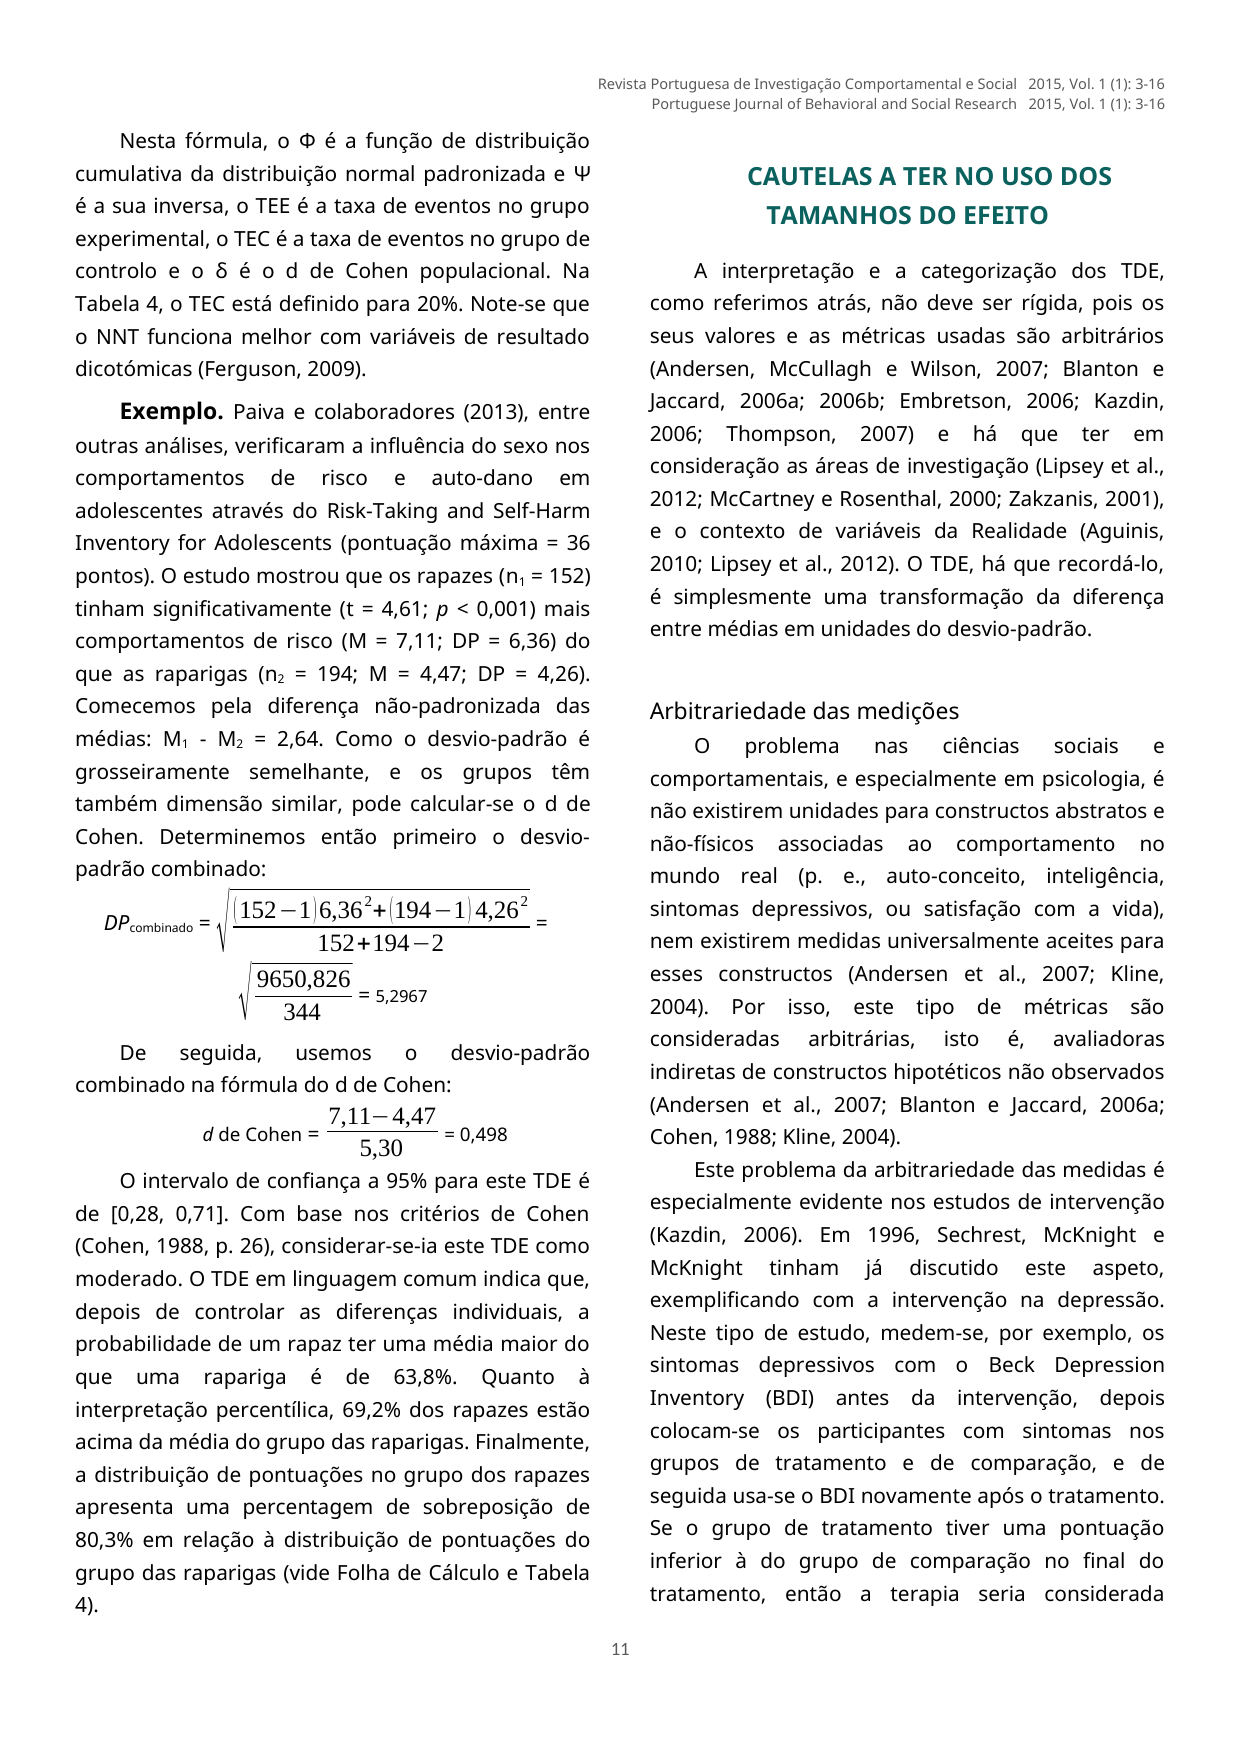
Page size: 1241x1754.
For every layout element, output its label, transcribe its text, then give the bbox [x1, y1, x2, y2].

text De seguida, usemos o desvio-padrão combinado na fórmula do d de Cohen: [75, 1038, 591, 1099]
text O intervalo de confiança a 95% para este TDE é de [0,28, 0,71]. Com base nos critérios de Cohen (Cohen, 1988, p. 26), considerar-se-ia este TDE como moderado. O TDE em linguagem comum indica que, depois de controlar as diferenças individuais, a probabilidade de um rapaz ter uma média maior do que uma rapariga é de 63,8%. Quanto à interpretação percentílica, 69,2% dos rapazes estão acima da média do grupo das raparigas. Finalmente, a distribuição de pontuações no grupo dos rapazes apresenta uma percentagem de sobreposição de 80,3% em relação à distribuição de pontuações do grupo das raparigas (vide Folha de Cálculo e Tabela 4). [75, 1166, 591, 1619]
text A interpretação e a categorização dos TDE, como referimos atrás, não deve ser rígida, pois os seus valores e as métricas usadas são arbitrários (Andersen, McCullagh e Wilson, 2007; Blanton e Jaccard, 2006a; 2006b; Embretson, 2006; Kazdin, 2006; Thompson, 2007) e há que ter em consideração as áreas de investigação (Lipsey et al., 2012; McCartney e Rosenthal, 2000; Zakzanis, 2001), e o contexto de variáveis da Realidade (Aguinis, 2010; Lipsey et al., 2012). O TDE, há que recordá-lo, é simplesmente uma transformação da diferença entre médias em unidades do desvio-padrão. [649, 256, 1165, 643]
text O problema nas ciências sociais e comportamentais, e especialmente em psicologia, é não existirem unidades para constructos abstratos e não-físicos associadas ao comportamento no mundo real (p. e., auto-conceito, inteligência, sintomas depressivos, ou satisfação com a vida), nem existirem medidas universalmente aceites para esses constructos (Andersen et al., 2007; Kline, 2004). Por isso, este tipo de métricas são consideradas arbitrárias, isto é, avaliadoras indiretas de constructos hipotéticos não observados (Andersen et al., 2007; Blanton e Jaccard, 2006a; Cohen, 1988; Kline, 2004). [649, 731, 1165, 1151]
text Nesta fórmula, o Φ é a função de distribuição cumulativa da distribuição normal padronizada e Ψ é a sua inversa, o TEE é a taxa de eventos no grupo experimental, o TEC é a taxa de eventos no grupo de controlo e o δ é o d de Cohen populacional. Na Tabela 4, o TEC está definido para 20%. Note-se que o NNT funciona melhor com variáveis de resultado dicotómicas (Ferguson, 2009). [75, 126, 591, 383]
text CAUTELAS A TER NO USO DOS TAMANHOS DO EFEITO [649, 159, 1165, 232]
text Exemplo. Paiva e colaboradores (2013), entre outras análises, verificaram a influência do sexo nos comportamentos de risco e auto-dano em adolescentes através do Risk-Taking and Self-Harm Inventory for Adolescents (pontuação máxima = 36 pontos). O estudo mostrou que os rapazes (n1 = 152) tinham significativamente (t = 4,61; p < 0,001) mais comportamentos de risco (M = 7,11; DP = 6,36) do que as raparigas (n2 = 194; M = 4,47; DP = 4,26). Comecemos pela diferença não-padronizada das médias: M1 - M2 = 2,64. Como o desvio-padrão é grosseiramente semelhante, e os grupos têm também dimensão similar, pode calcular-se o d de Cohen. Determinemos então primeiro o desvio-padrão combinado: [75, 395, 591, 883]
text d de Cohen = = 0,498 [75, 1103, 591, 1162]
text DPcombinado = = = 5,2967 [60, 887, 591, 1025]
text Arbitrariedade das medições [649, 695, 1165, 726]
